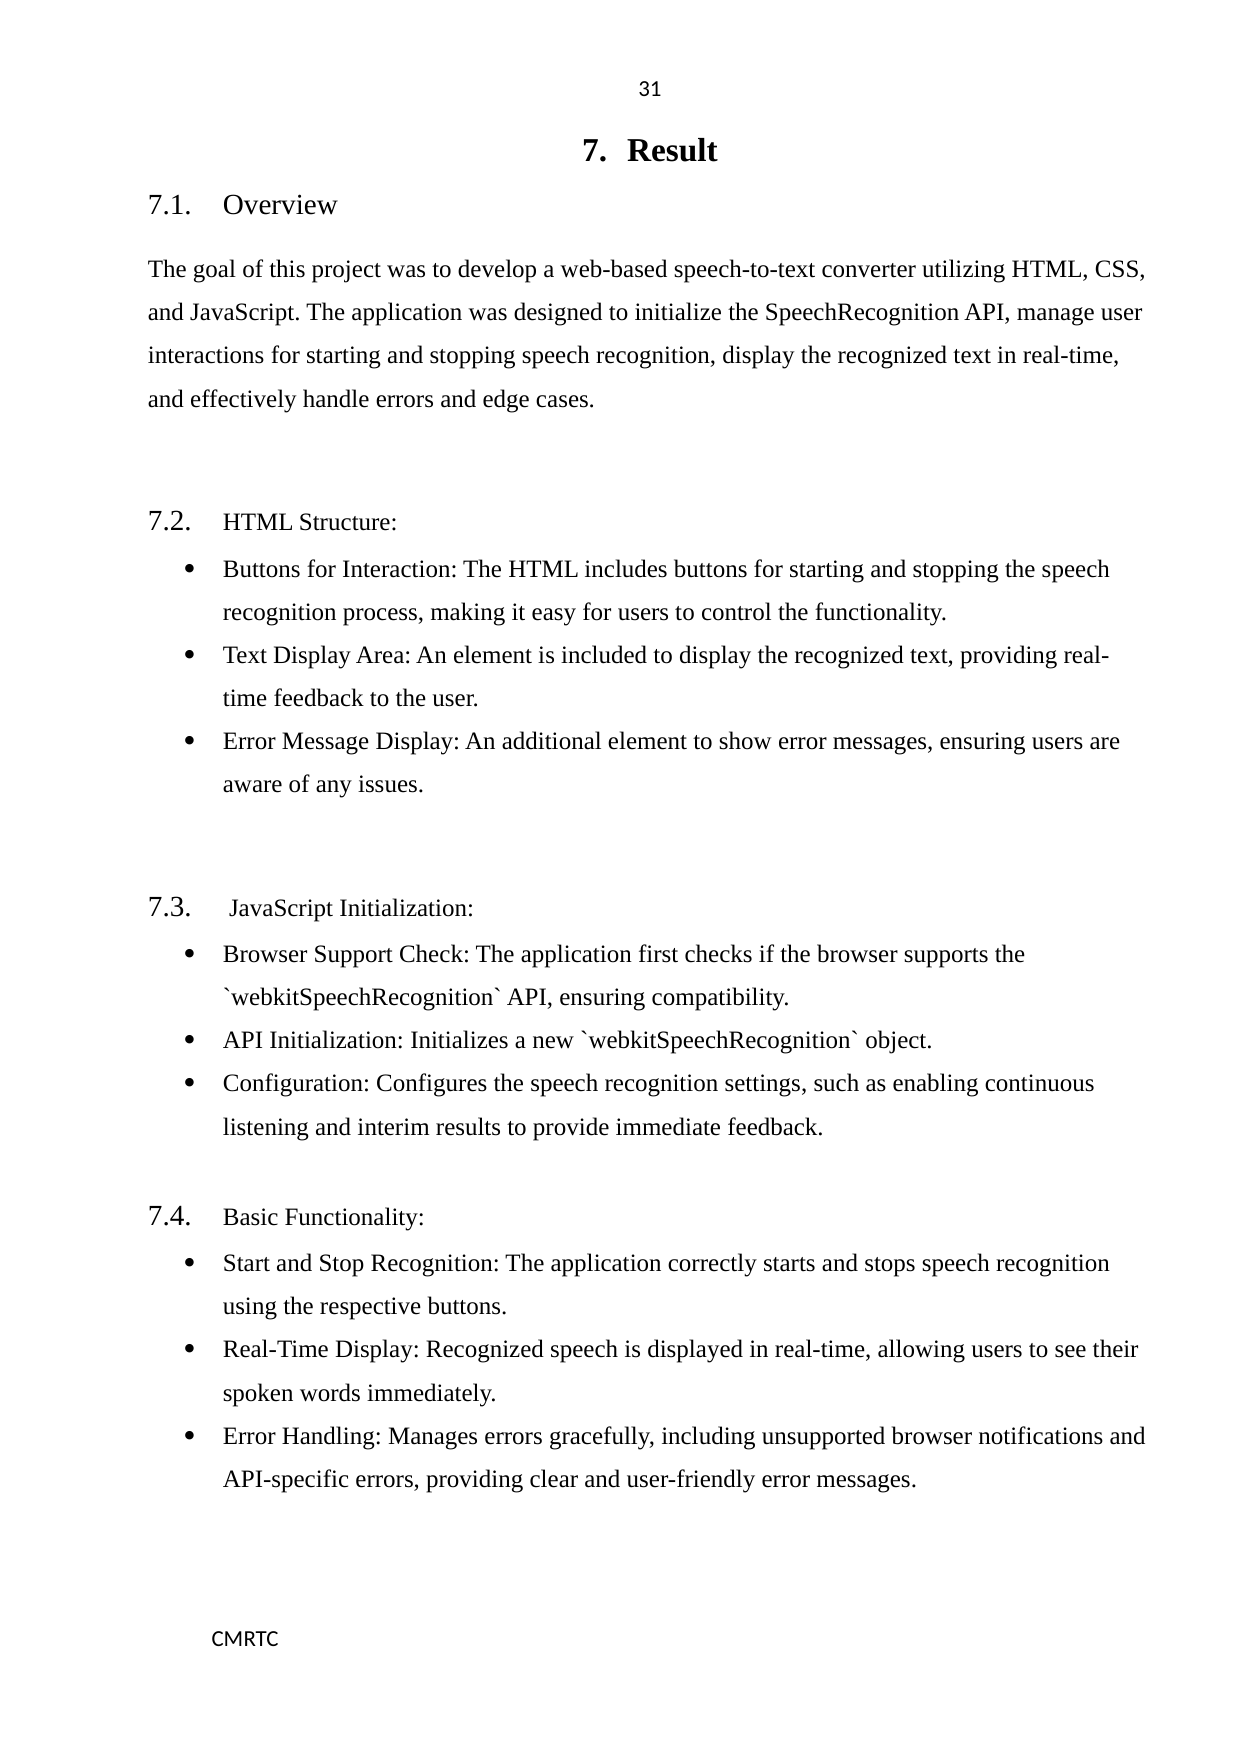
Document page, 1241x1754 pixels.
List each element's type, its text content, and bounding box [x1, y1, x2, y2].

list HTML Structure: [148, 503, 1152, 537]
list API Initialization: Initializes a new `webkitSpeechRecognition` object. [185, 1025, 1152, 1054]
list Error Handling: Manages errors gracefully, including unsupported browser notifications and API-specific errors, providing clear and user-friendly error messages. [185, 1421, 1152, 1493]
list Start and Stop Recognition: The application correctly starts and stops speech recognition using the respective buttons. [185, 1248, 1152, 1320]
list Text Display Area: An element is included to display the recognized text, providing real-time feedback to the user. [185, 640, 1152, 712]
text The goal of this project was to develop a web-based speech-to-text converter utilizing HTML, CSS, and JavaScript. The application was designed to initialize the SpeechRecognition API, manage user interactions for starting and stopping speech recognition, display the recognized text in real-time, and effectively handle errors and edge cases. [148, 254, 1152, 412]
list JavaScript Initialization: [148, 889, 1152, 922]
list Real-Time Display: Recognized speech is displayed in real-time, allowing users to see their spoken words immediately. [185, 1334, 1152, 1406]
list Overview [148, 187, 1152, 221]
list Browser Support Check: The application first checks if the browser supports the `webkitSpeechRecognition` API, ensuring compatibility. [185, 939, 1152, 1011]
list Error Message Display: An additional element to show error messages, ensuring users are aware of any issues. [185, 726, 1152, 798]
list Configuration: Configures the speech recognition settings, such as enabling continuous listening and interim results to provide immediate feedback. [185, 1068, 1152, 1140]
list Basic Functionality: [148, 1198, 1152, 1231]
list Buttons for Interaction: The HTML includes buttons for starting and stopping the speech recognition process, making it easy for users to control the functionality. [185, 554, 1152, 626]
list Result [148, 130, 1152, 168]
